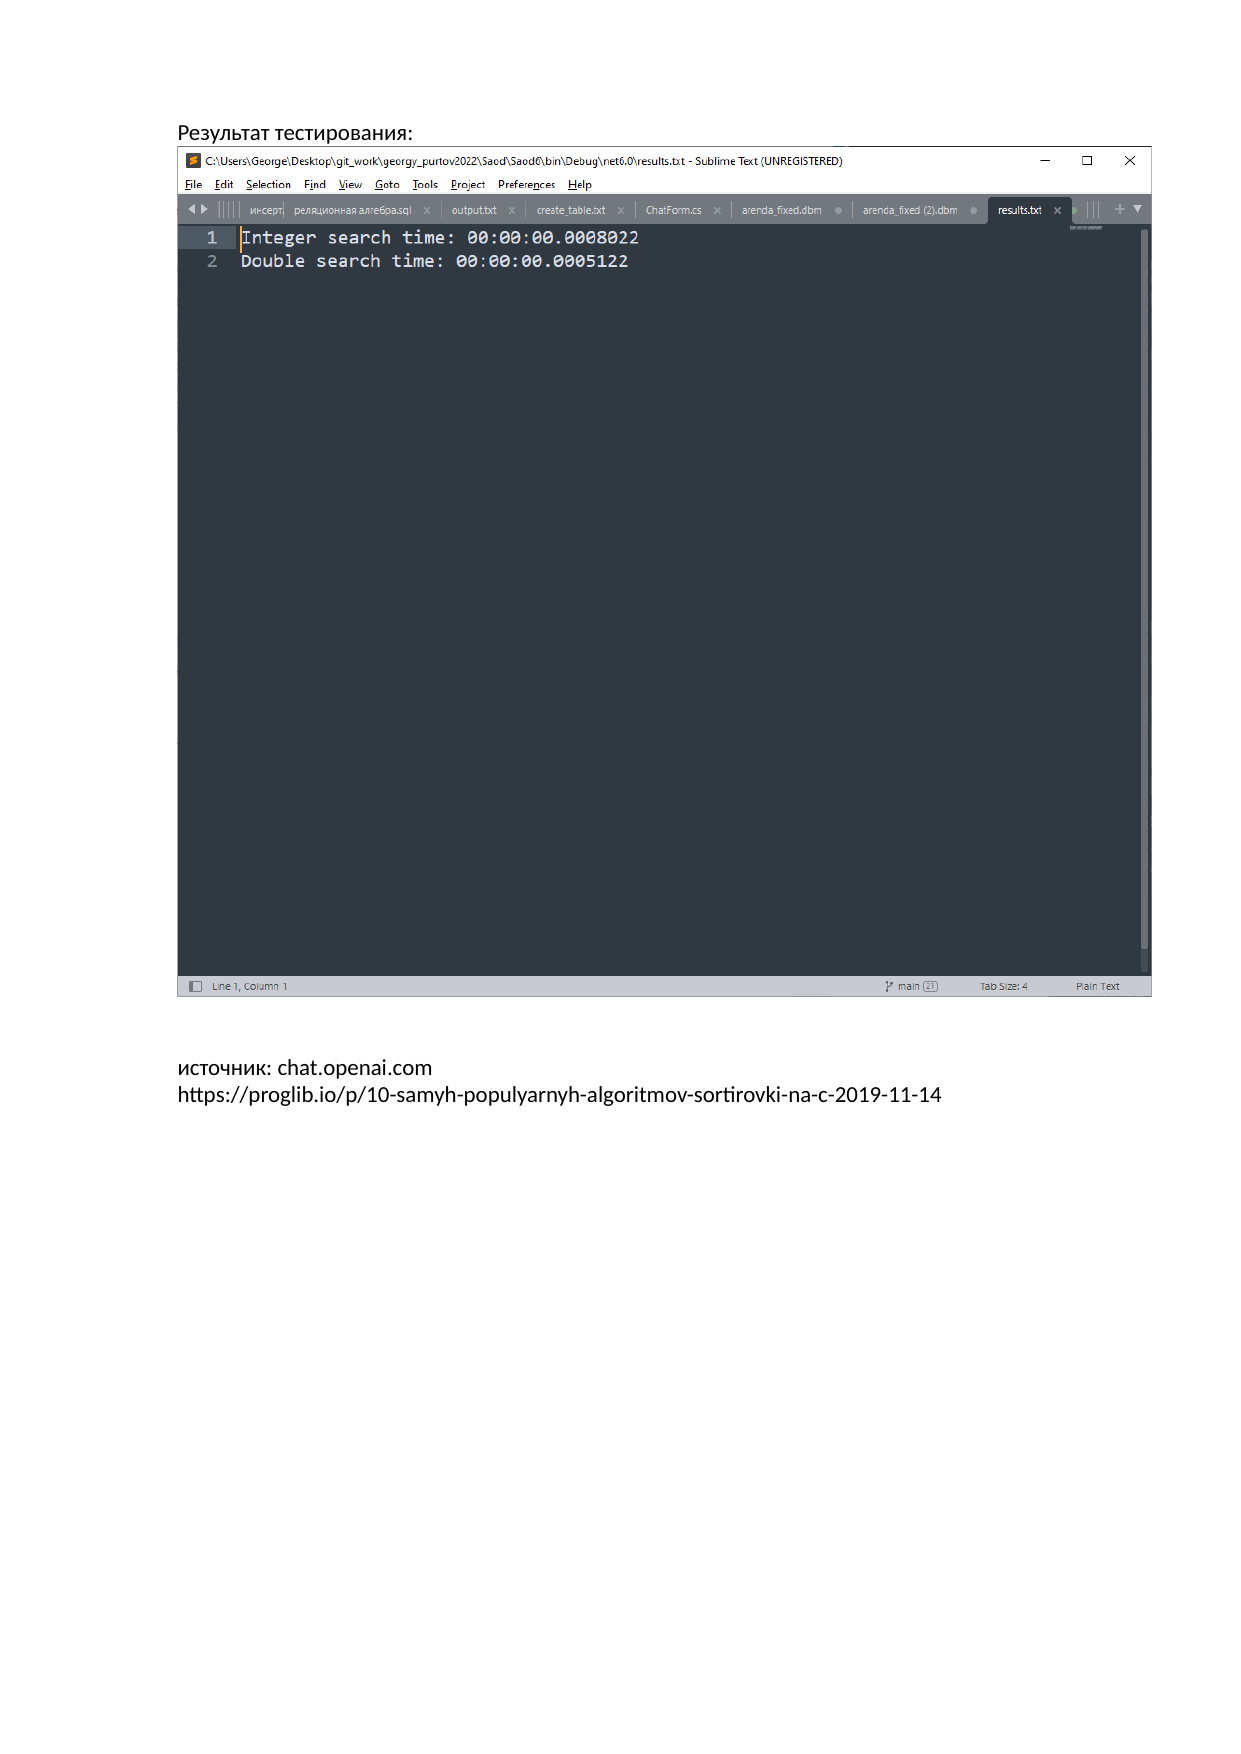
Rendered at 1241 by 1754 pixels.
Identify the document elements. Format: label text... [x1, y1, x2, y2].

text https://proglib.io/p/10-samyh-populyarnyh-algoritmov-sortirovki-na-c-2019-11-14 [177, 1081, 1152, 1109]
picture [177, 146, 1152, 997]
text Результат тестирования: [177, 118, 1152, 146]
text источник: chat.openai.com [177, 1053, 1152, 1081]
